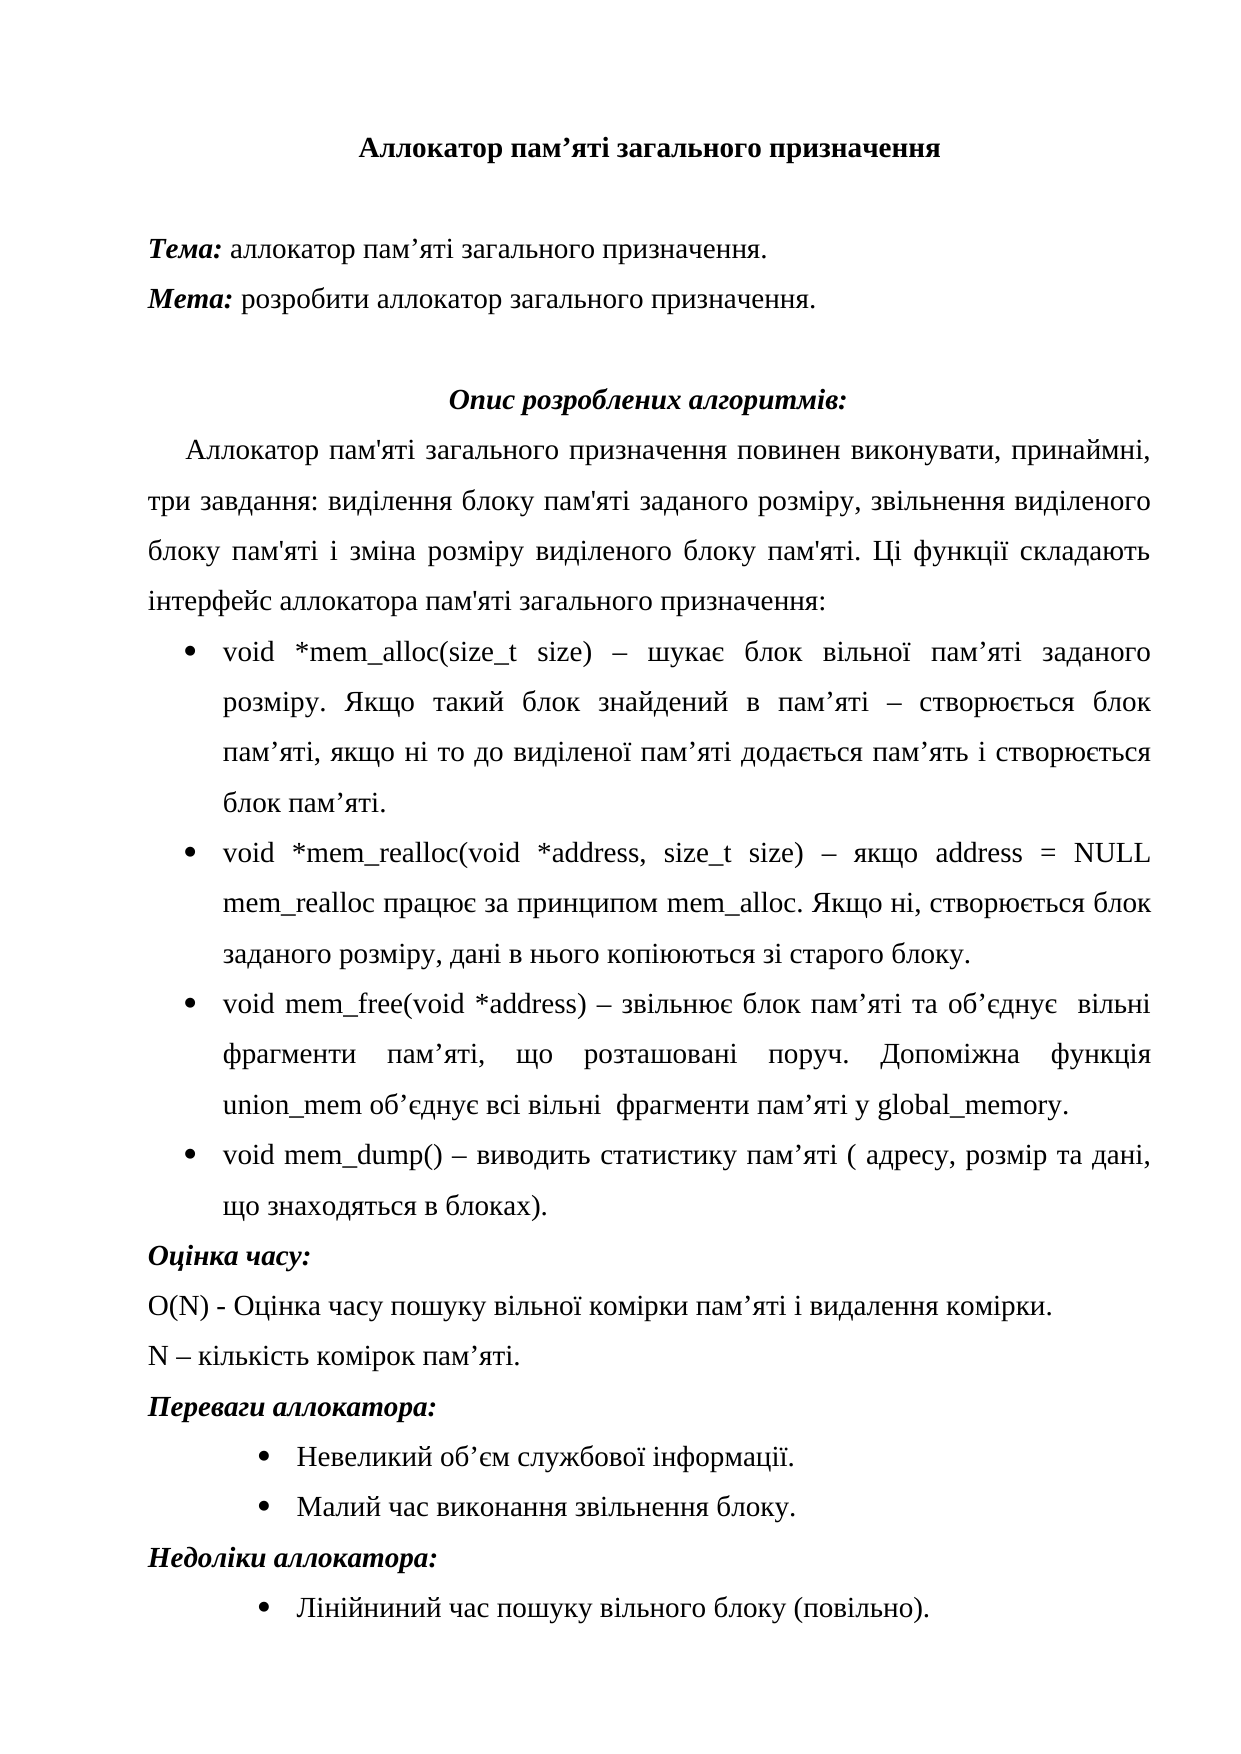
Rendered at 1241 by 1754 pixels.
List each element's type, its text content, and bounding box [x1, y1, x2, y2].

text Аллокатор пам’яті загального призначення [148, 131, 1152, 164]
list void *mem_realloc(void *address, size_t size) – якщо address = NULL mem_realloc працює за принципом mem_alloc. Якщо ні, створюється блок заданого розміру, дані в нього копіюються зі старого блоку. [185, 835, 1152, 969]
text Тема: аллокатор пам’яті загального призначення. [148, 231, 1152, 265]
list Лінійниний час пошуку вільного блоку (повільно). [259, 1590, 1152, 1624]
text O(N) - Оцінка часу пошуку вільної комірки пам’яті і видалення комірки. [148, 1288, 1152, 1322]
list Малий час виконання звільнення блоку. [259, 1489, 1152, 1523]
text Оцінка часу: [148, 1238, 1152, 1271]
list void mem_dump() – виводить статистику пам’яті ( адресу, розмір та дані, що знаходяться в блоках). [185, 1137, 1152, 1221]
text Переваги аллокатора: [148, 1389, 1152, 1422]
text N – кількість комірок пам’яті. [148, 1338, 1152, 1372]
list void *mem_alloc(size_t size) – шукає блок вільної пам’яті заданого розміру. Якщо такий блок знайдений в пам’яті – створюється блок пам’яті, якщо ні то до виділеної пам’яті додається пам’ять і створюється блок пам’яті. [185, 634, 1152, 818]
text Мета: розробити аллокатор загального призначення. [148, 282, 1152, 315]
text Аллокатор пам'яті загального призначення повинен виконувати, принаймні, три завдання: виділення блоку пам'яті заданого розміру, звільнення виділеного блоку пам'яті і зміна розміру виділеного блоку пам'яті. Ці функції складають інтерфейс аллокатора пам'яті загального призначення: [148, 432, 1152, 617]
list Невеликий об’єм службової інформації. [259, 1439, 1152, 1473]
text Опис розроблених алгоритмів: [148, 382, 1152, 416]
list void mem_free(void *address) – звільнює блок пам’яті та об’єднує вільні фрагменти пам’яті, що розташовані поруч. Допоміжна функція union_mem об’єднує всі вільні фрагменти пам’яті у global_memory. [185, 986, 1152, 1120]
text Недоліки аллокатора: [148, 1540, 1152, 1573]
